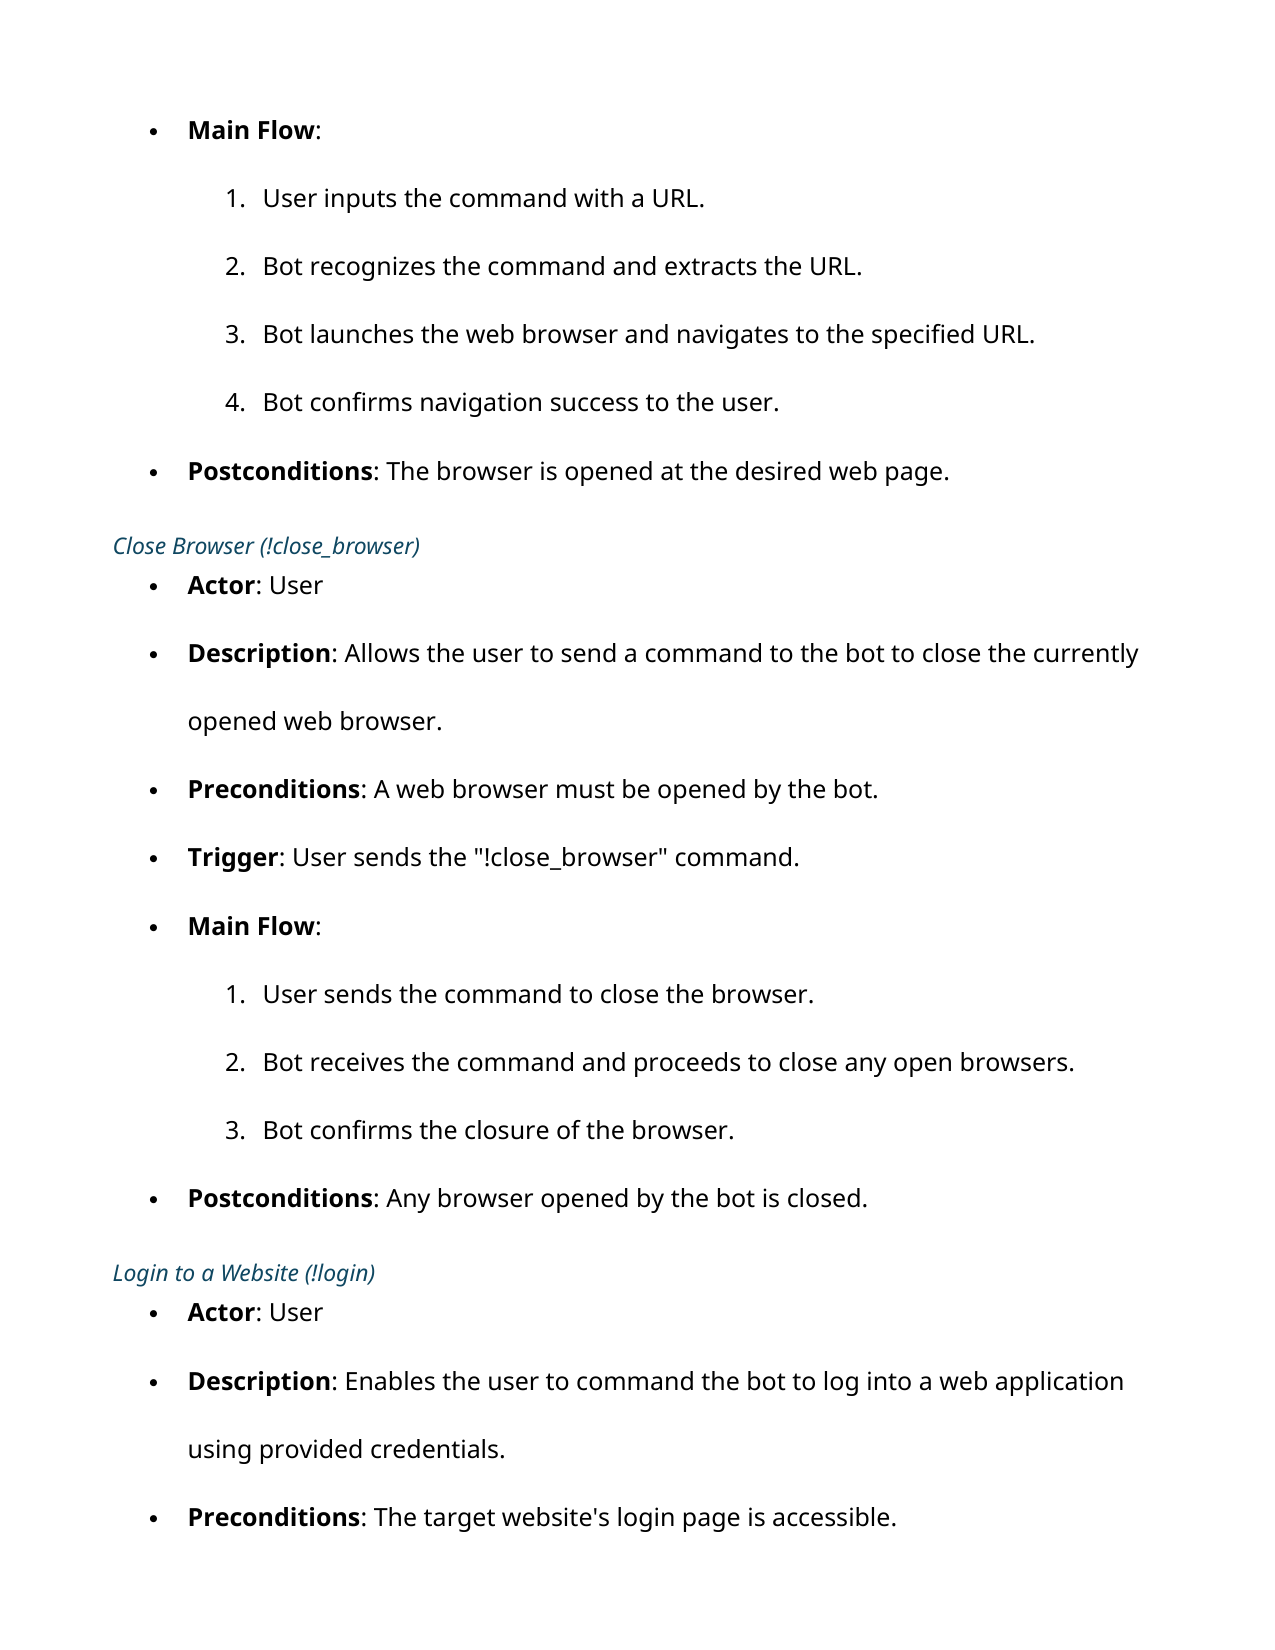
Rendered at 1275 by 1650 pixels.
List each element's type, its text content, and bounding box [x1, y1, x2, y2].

list Postconditions: The browser is opened at the desired web page. [150, 453, 1162, 487]
subtitle Login to a Website (!login) [112, 1257, 1162, 1288]
list Trigger: User sends the "!close_browser" command. [150, 840, 1162, 874]
list Preconditions: A web browser must be opened by the bot. [150, 772, 1162, 806]
list Description: Enables the user to command the bot to log into a web application using provided credentials. [150, 1363, 1162, 1465]
list Bot recognizes the command and extracts the URL. [225, 249, 1162, 283]
list Preconditions: The target website's login page is accessible. [150, 1499, 1162, 1533]
list Description: Allows the user to send a command to the bot to close the currently opened web browser. [150, 636, 1162, 738]
list Main Flow: [150, 112, 1162, 147]
list Actor: User [150, 567, 1162, 602]
list Actor: User [150, 1295, 1162, 1329]
list Postconditions: Any browser opened by the bot is closed. [150, 1181, 1162, 1215]
subtitle Close Browser (!close_browser) [112, 529, 1162, 561]
list Bot receives the command and proceeds to close any open browsers. [225, 1044, 1162, 1078]
list Bot confirms the closure of the browser. [225, 1112, 1162, 1147]
list Main Flow: [150, 908, 1162, 942]
list Bot launches the web browser and navigates to the specified URL. [225, 317, 1162, 351]
list User sends the command to close the browser. [225, 976, 1162, 1010]
list User inputs the command with a URL. [225, 181, 1162, 215]
list Bot confirms navigation success to the user. [225, 385, 1162, 419]
